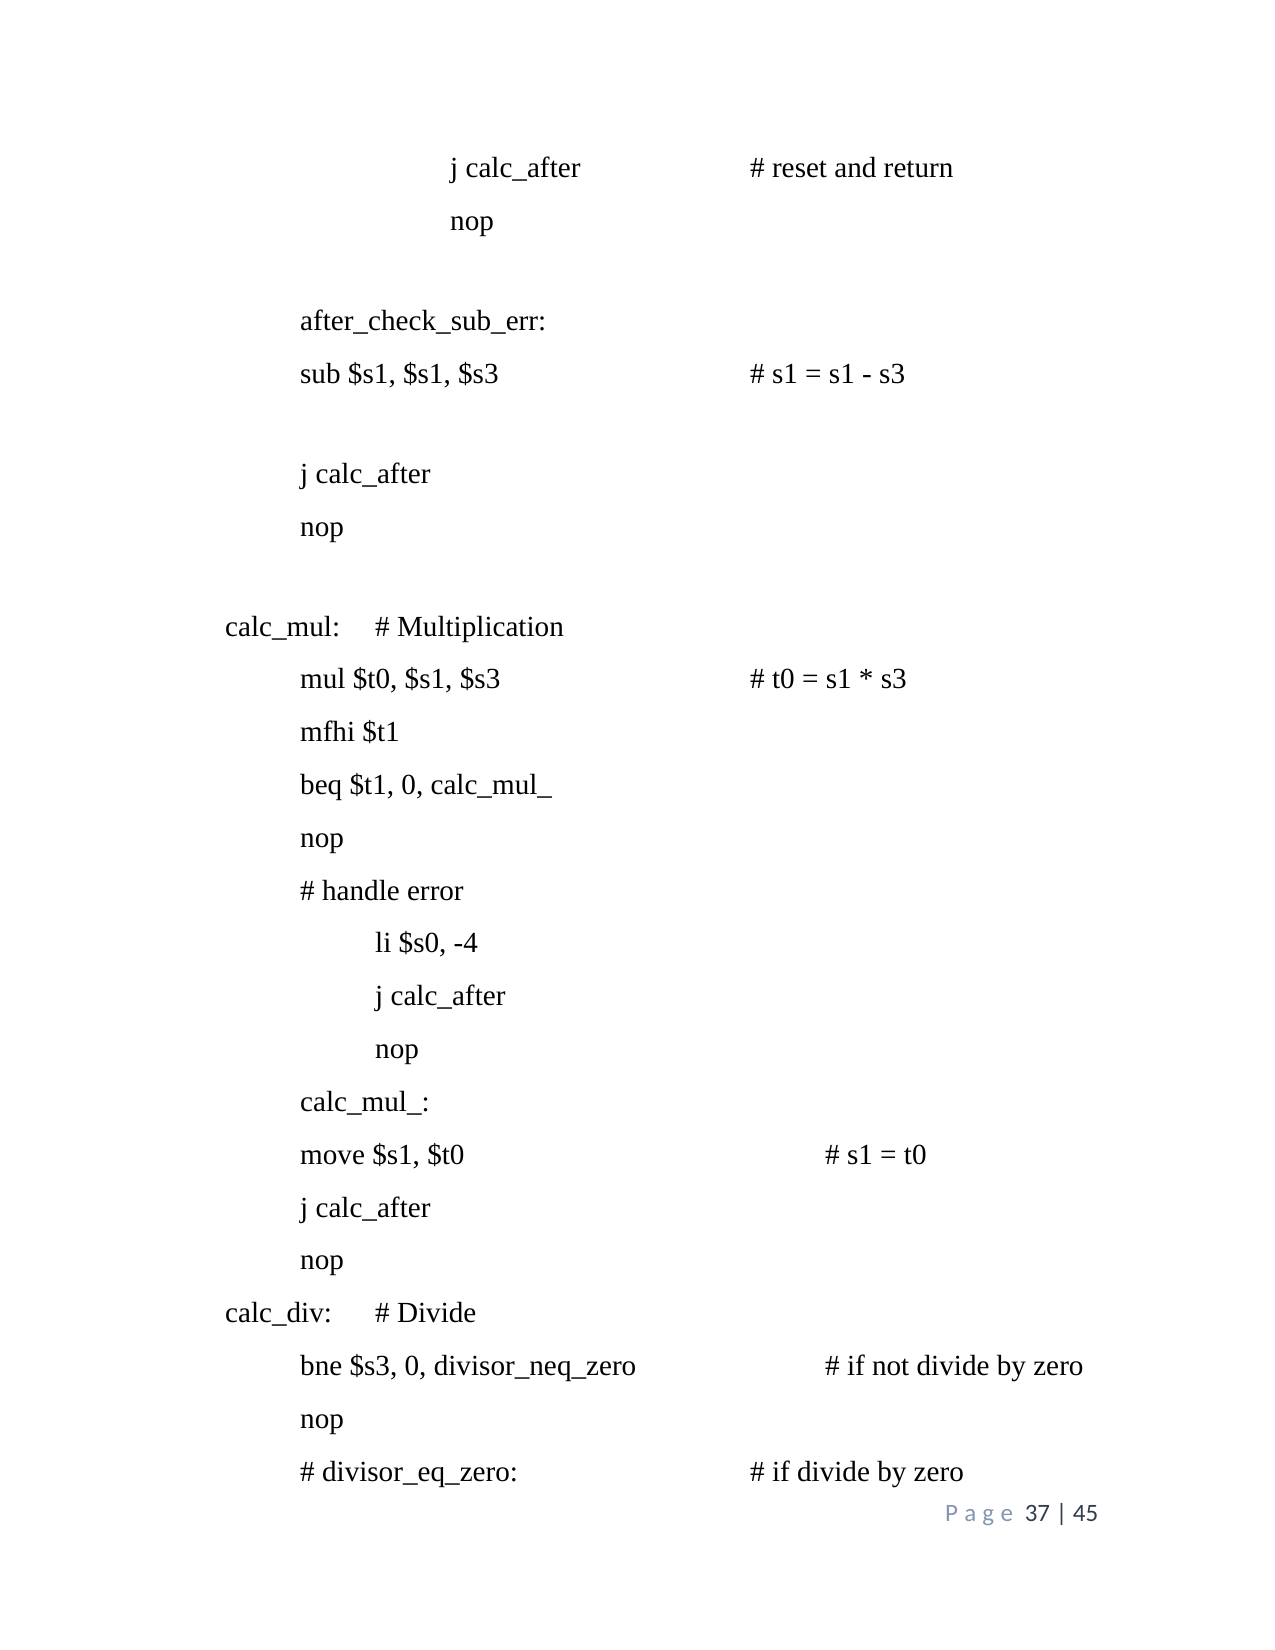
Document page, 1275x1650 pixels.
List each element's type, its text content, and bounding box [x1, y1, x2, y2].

text j calc_after [150, 978, 1125, 1012]
text # divisor_eq_zero: # if divide by zero [150, 1454, 1125, 1487]
text bne $s3, 0, divisor_neq_zero # if not divide by zero [150, 1348, 1125, 1382]
text li $s0, -4 [150, 926, 1125, 959]
text mul $t0, $s1, $s3 # t0 = s1 * s3 [150, 662, 1125, 695]
text j calc_after [150, 456, 1125, 489]
text move $s1, $t0 # s1 = t0 [150, 1137, 1125, 1170]
text j calc_after # reset and return [150, 150, 1125, 183]
text # handle error [150, 873, 1125, 906]
text calc_mul: # Multiplication [150, 609, 1125, 642]
text after_check_sub_err: [150, 303, 1125, 336]
text nop [150, 820, 1125, 853]
text calc_div: # Divide [150, 1295, 1125, 1329]
text nop [150, 203, 1125, 236]
text nop [150, 1242, 1125, 1276]
text nop [150, 1031, 1125, 1065]
text sub $s1, $s1, $s3 # s1 = s1 - s3 [150, 356, 1125, 389]
text calc_mul_: [150, 1084, 1125, 1118]
text nop [150, 1401, 1125, 1434]
text beq $t1, 0, calc_mul_ [150, 767, 1125, 801]
text mfhi $t1 [150, 714, 1125, 748]
text j calc_after [150, 1190, 1125, 1223]
text nop [150, 509, 1125, 542]
